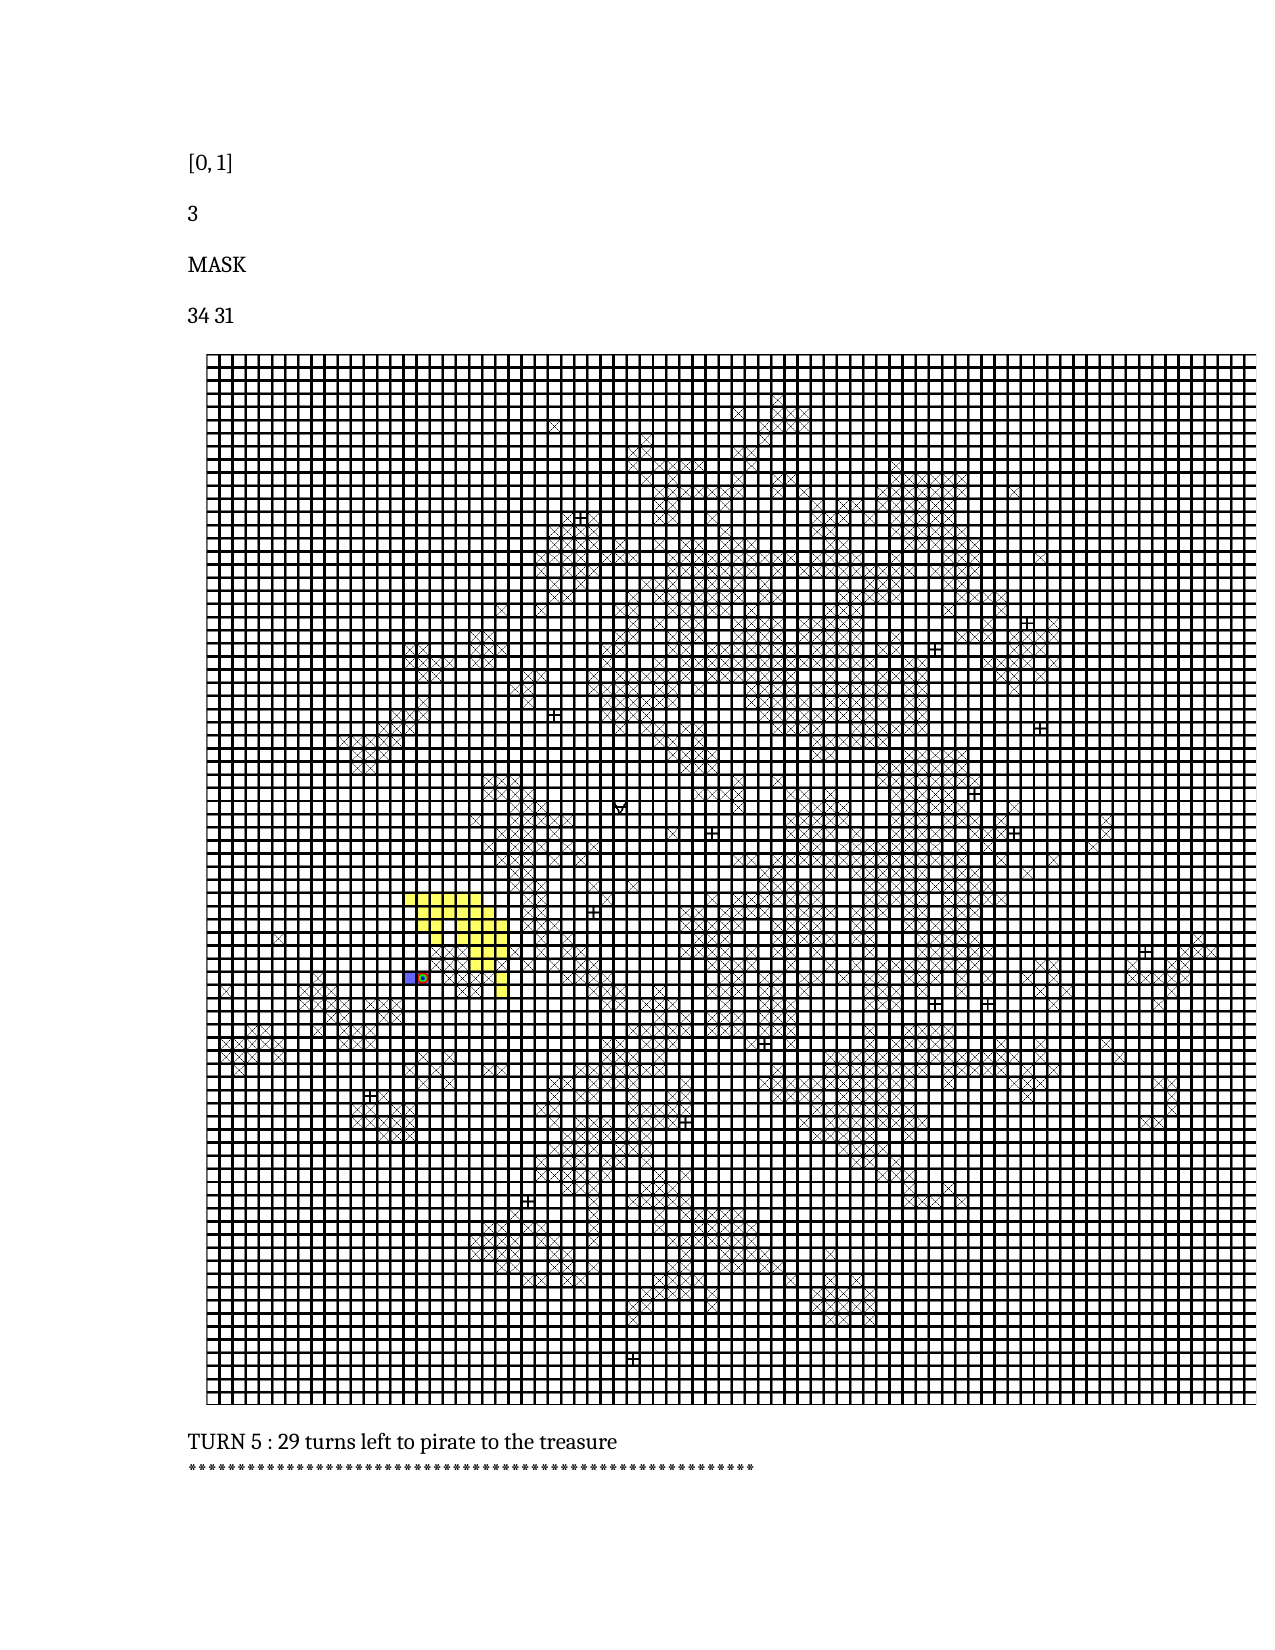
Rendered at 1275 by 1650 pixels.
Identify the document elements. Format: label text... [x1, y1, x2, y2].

text [0, 1] [187, 150, 1087, 176]
picture [206, 354, 1257, 1405]
text 34 31 [187, 303, 1087, 329]
text MASK [187, 252, 1087, 278]
text 3 [187, 201, 1087, 227]
text TURN 5 : 29 turns left to pirate to the treasure ********************************************************** [187, 1429, 1087, 1485]
